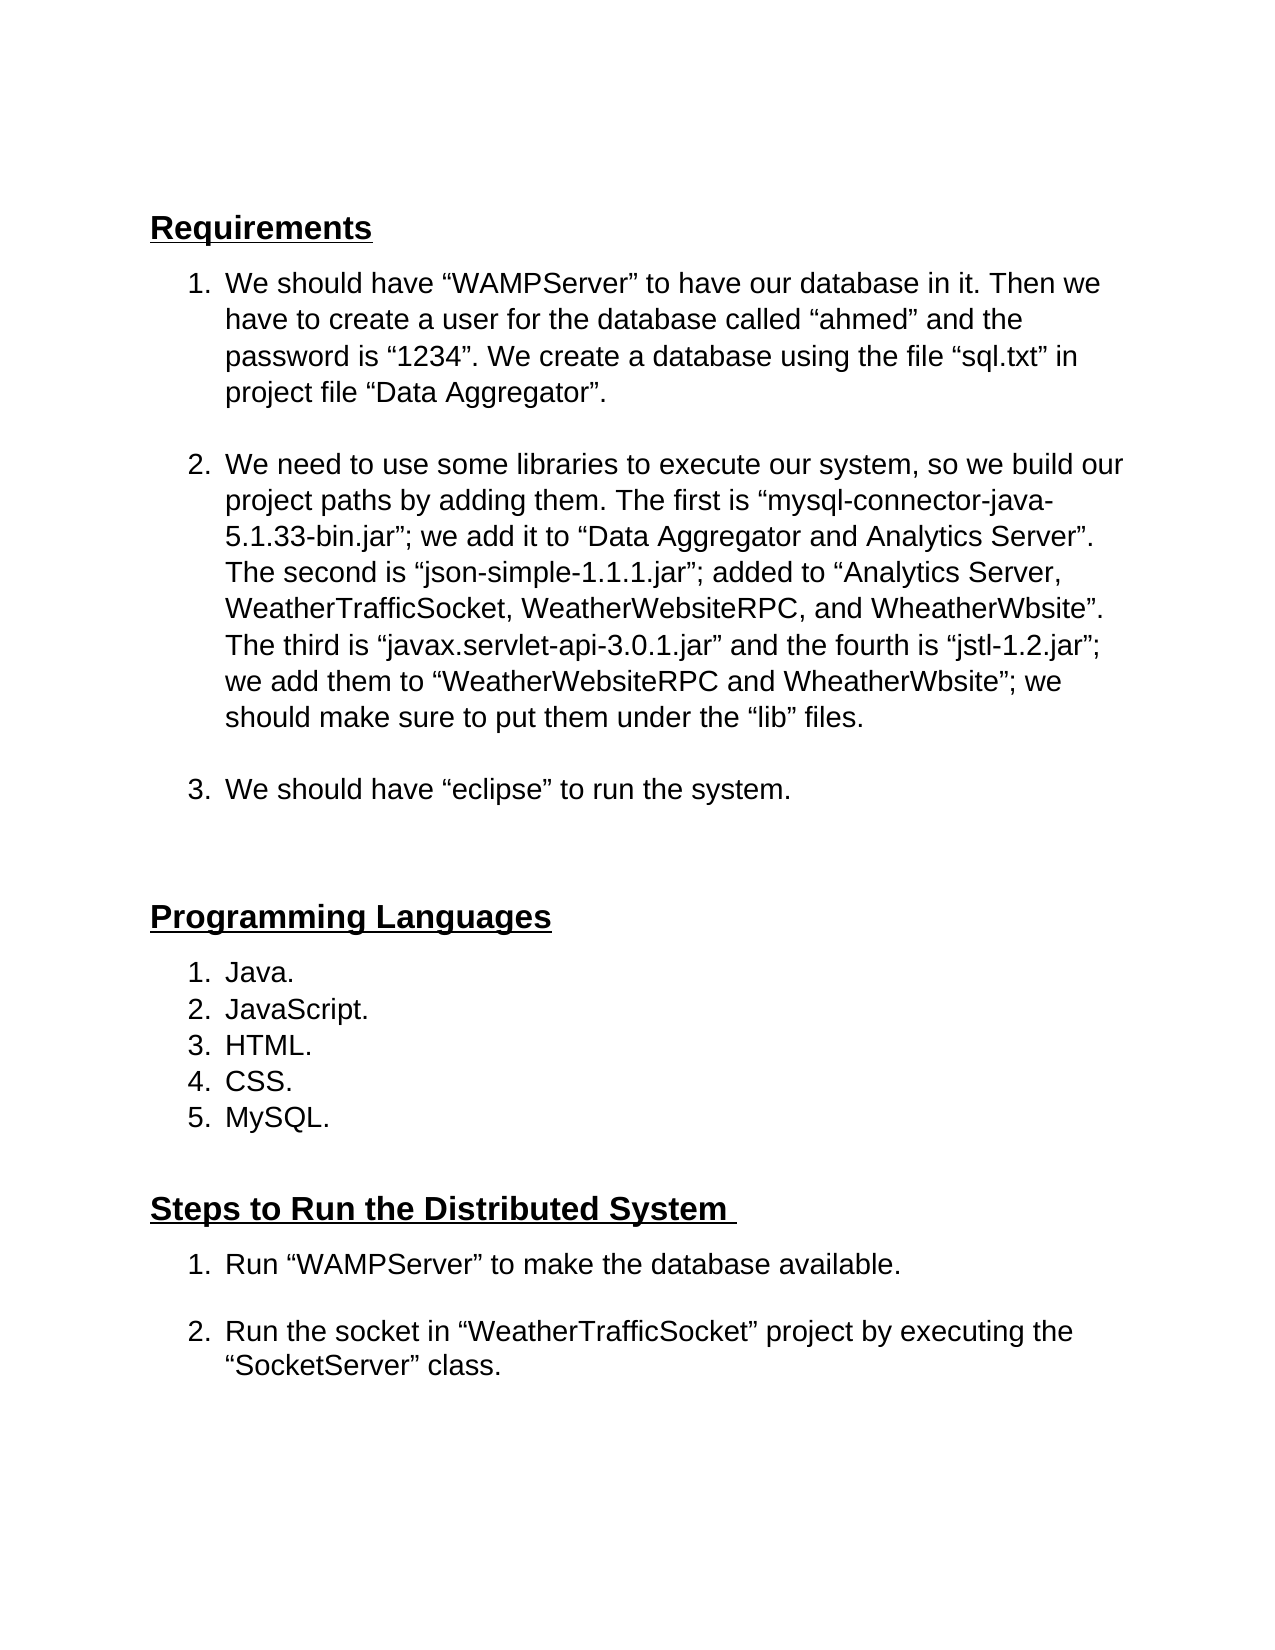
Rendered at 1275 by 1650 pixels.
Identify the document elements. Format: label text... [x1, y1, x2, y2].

list We should have “WAMPServer” to have our database in it. Then we have to create a user for the database called “ahmed” and the password is “1234”. We create a database using the file “sql.txt” in project file “Data Aggregator”. [187, 266, 1125, 408]
list Java. [187, 956, 1125, 989]
list We should have “eclipse” to run the system. [187, 772, 1125, 806]
list CSS. [187, 1064, 1125, 1097]
text Steps to Run the Distributed System [150, 1189, 1125, 1227]
text Programming Languages [150, 897, 1125, 936]
list HTML. [187, 1028, 1125, 1061]
list JavaScript. [187, 992, 1125, 1025]
list We need to use some libraries to execute our system, so we build our project paths by adding them. The first is “mysql-connector-java-5.1.33-bin.jar”; we add it to “Data Aggregator and Analytics Server”. The second is “json-simple-1.1.1.jar”; added to “Analytics Server, WeatherTrafficSocket, WeatherWebsiteRPC, and WheatherWbsite”. The third is “javax.servlet-api-3.0.1.jar” and the fourth is “jstl-1.2.jar”; we add them to “WeatherWebsiteRPC and WheatherWbsite”; we should make sure to put them under the “lib” files. [187, 447, 1125, 733]
text Requirements [150, 208, 1125, 247]
list MySQL. [187, 1100, 1125, 1134]
list Run “WAMPServer” to make the database available. [187, 1247, 1125, 1281]
list Run the socket in “WeatherTrafficSocket” project by executing the “SocketServer” class. [187, 1314, 1125, 1381]
